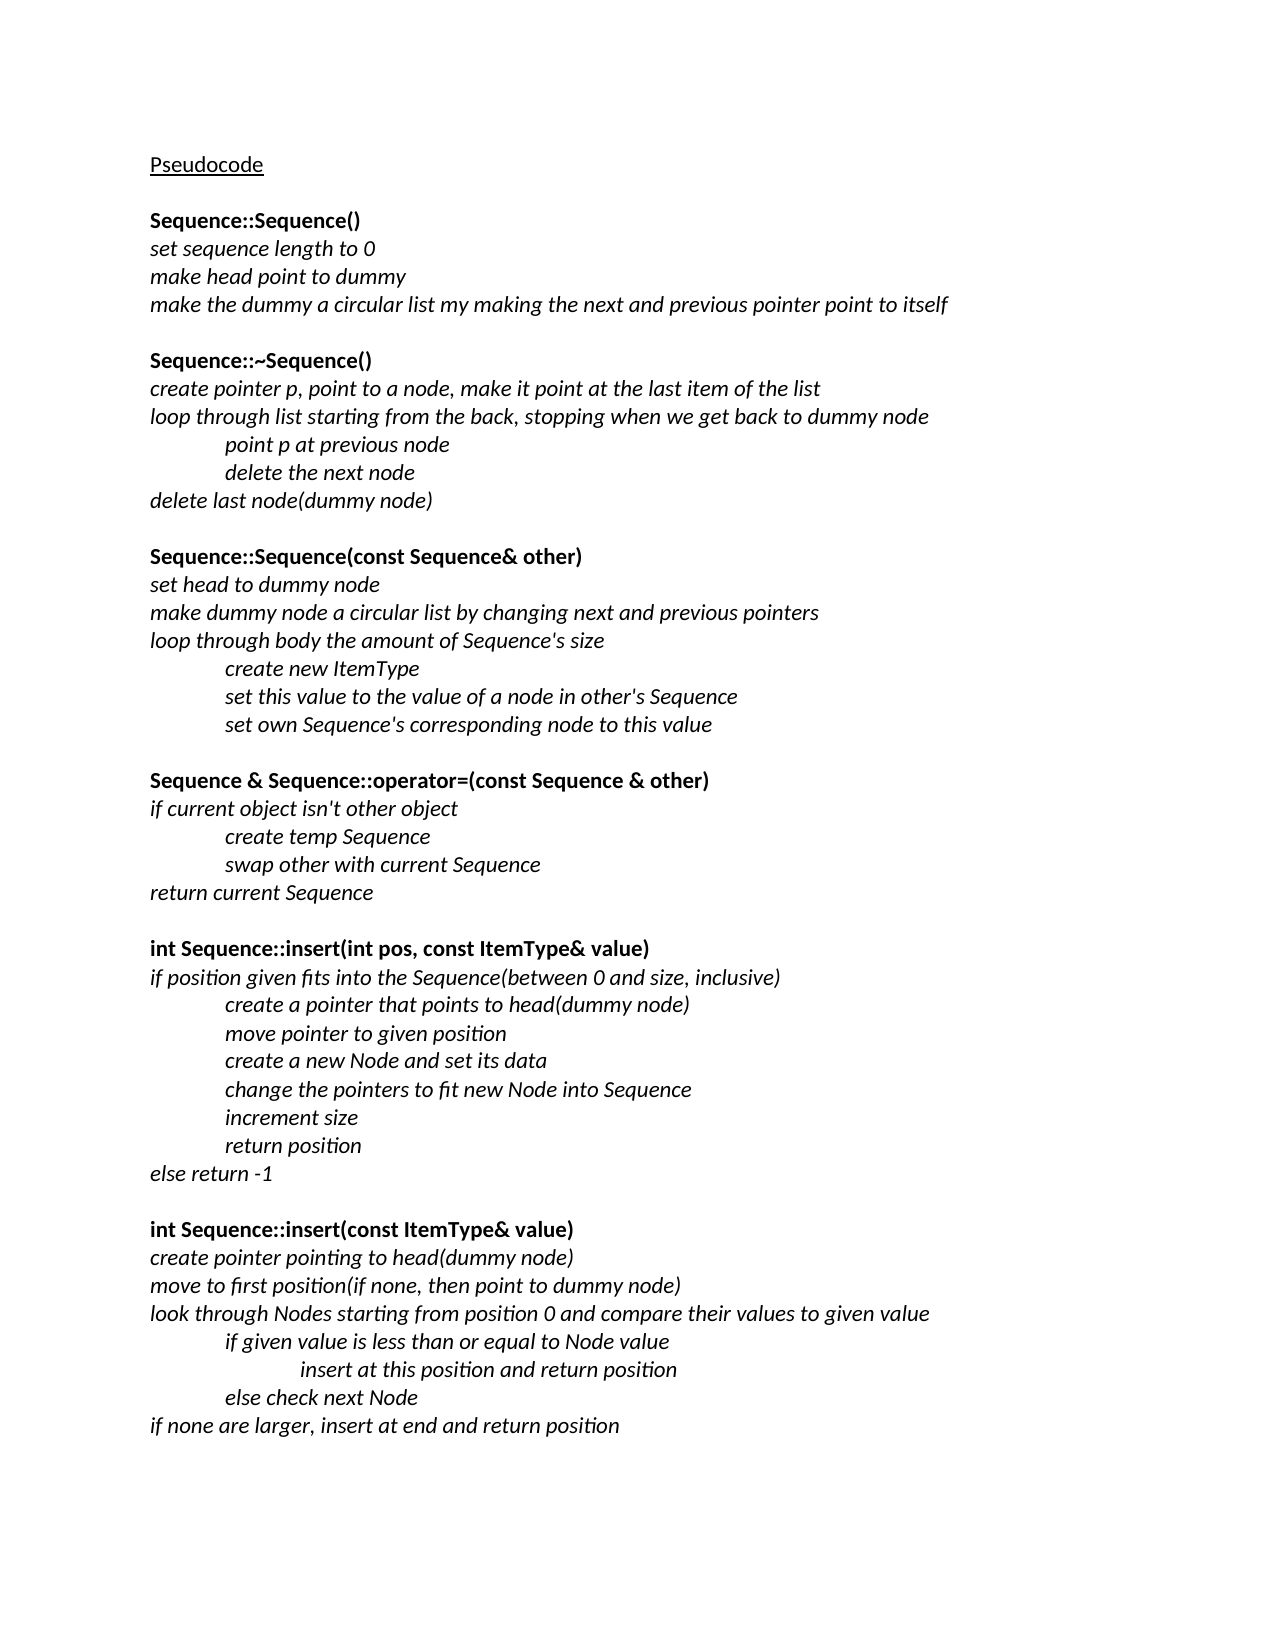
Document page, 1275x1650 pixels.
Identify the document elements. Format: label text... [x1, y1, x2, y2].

text create a new Node and set its data [150, 1047, 1125, 1075]
text int Sequence::insert(const ItemType& value) [150, 1215, 1125, 1243]
text swap other with current Sequence [150, 851, 1125, 878]
text delete the next node [150, 458, 1125, 486]
text look through Nodes starting from position 0 and compare their values to given value [150, 1299, 1125, 1327]
text Pseudocode [150, 150, 1125, 178]
text create new ItemType [150, 654, 1125, 682]
text make dummy node a circular list by changing next and previous pointers [150, 598, 1125, 626]
text Sequence::Sequence(const Sequence& other) [150, 542, 1125, 570]
text set own Sequence's corresponding node to this value [150, 710, 1125, 738]
text if given value is less than or equal to Node value [150, 1327, 1125, 1355]
text loop through body the amount of Sequence's size [150, 626, 1125, 654]
text insert at this position and return position [150, 1355, 1125, 1383]
text else return -1 [150, 1159, 1125, 1187]
text change the pointers to fit new Node into Sequence [150, 1075, 1125, 1103]
text create a pointer that points to head(dummy node) [150, 991, 1125, 1019]
text int Sequence::insert(int pos, const ItemType& value) [150, 934, 1125, 963]
text Sequence::Sequence() [150, 206, 1125, 234]
text if position given fits into the Sequence(between 0 and size, inclusive) [150, 963, 1125, 991]
text if none are larger, insert at end and return position [150, 1411, 1125, 1439]
text move pointer to given position [150, 1019, 1125, 1047]
text return current Sequence [150, 878, 1125, 907]
text increment size [150, 1103, 1125, 1131]
text create pointer pointing to head(dummy node) [150, 1243, 1125, 1271]
text else check next Node [150, 1383, 1125, 1411]
text create pointer p, point to a node, make it point at the last item of the list [150, 374, 1125, 402]
text set sequence length to 0 [150, 234, 1125, 262]
text create temp Sequence [150, 822, 1125, 851]
text make the dummy a circular list my making the next and previous pointer point to itself [150, 290, 1125, 318]
text if current object isn't other object [150, 794, 1125, 822]
text Sequence::~Sequence() [150, 346, 1125, 374]
text return position [150, 1131, 1125, 1159]
text point p at previous node [150, 430, 1125, 458]
text move to first position(if none, then point to dummy node) [150, 1271, 1125, 1299]
text delete last node(dummy node) [150, 486, 1125, 514]
text make head point to dummy [150, 262, 1125, 290]
text set this value to the value of a node in other's Sequence [150, 682, 1125, 710]
text Sequence & Sequence::operator=(const Sequence & other) [150, 766, 1125, 794]
text loop through list starting from the back, stopping when we get back to dummy node [150, 402, 1125, 430]
text set head to dummy node [150, 570, 1125, 598]
